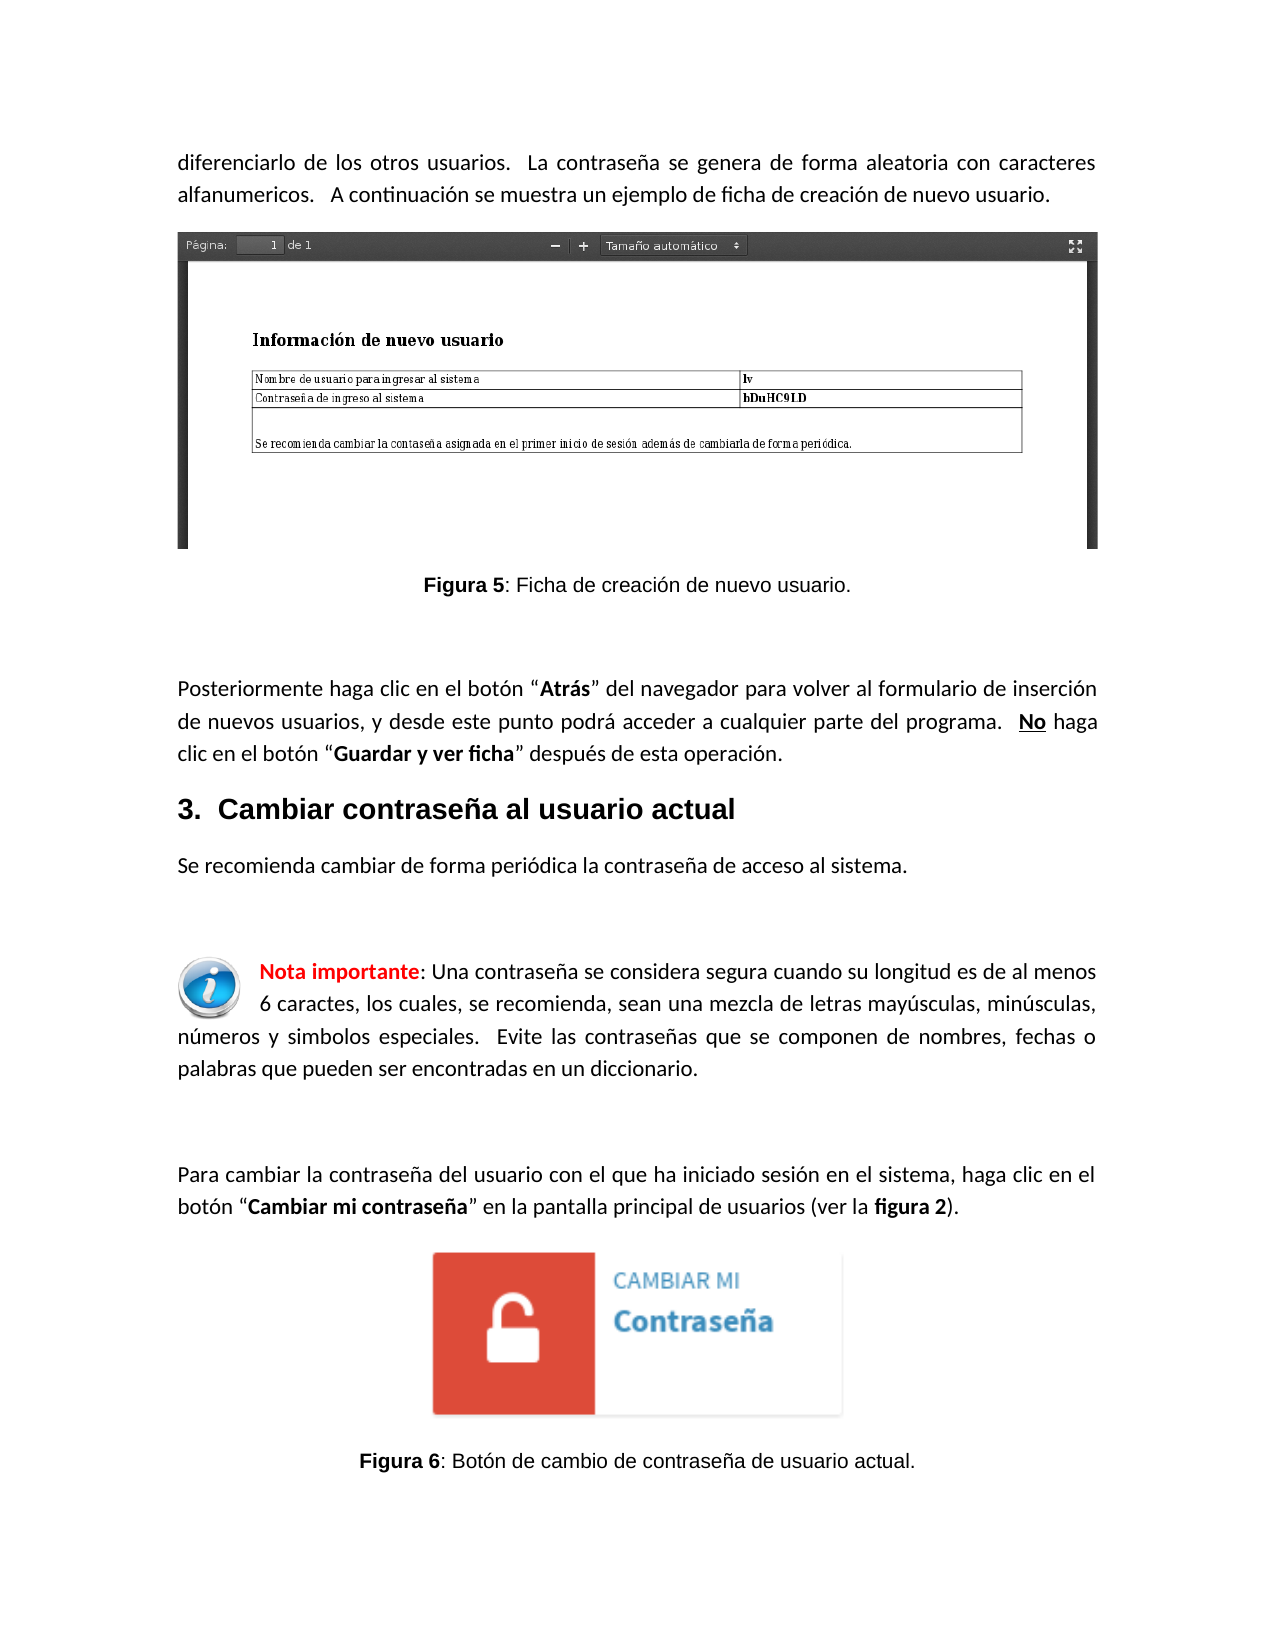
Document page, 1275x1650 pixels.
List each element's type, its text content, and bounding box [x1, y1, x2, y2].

text Posteriormente haga clic en el botón “Atrás” del navegador para volver al formulario de inserción de nuevos usuarios, y desde este punto podrá acceder a cualquier parte del programa. No haga clic en el botón “Guardar y ver ficha” después de esta operación. [177, 674, 1098, 767]
picture [176, 956, 241, 1021]
text Para cambiar la contraseña del usuario con el que ha iniciado sesión en el sistema, haga clic en el botón “Cambiar mi contraseña” en la pantalla principal de usuarios (ver la figura 2). [177, 1160, 1098, 1220]
picture [426, 1245, 849, 1425]
text Figura 5: Ficha de creación de nuevo usuario. [177, 573, 1098, 597]
text Figura 6: Botón de cambio de contraseña de usuario actual. [177, 1449, 1098, 1473]
text 3. Cambiar contraseña al usuario actual [177, 792, 1098, 826]
text Nota importante: Una contraseña se considera segura cuando su longitud es de al menos 6 caractes, los cuales, se recomienda, sean una mezcla de letras mayúsculas, minúsculas, números y simbolos especiales. Evite las contraseñas que se componen de nombres, fechas o palabras que pueden ser encontradas en un diccionario. [177, 957, 1098, 1082]
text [177, 148, 1098, 208]
text Se recomienda cambiar de forma periódica la contraseña de acceso al sistema. [177, 851, 1098, 879]
picture [177, 232, 1098, 549]
